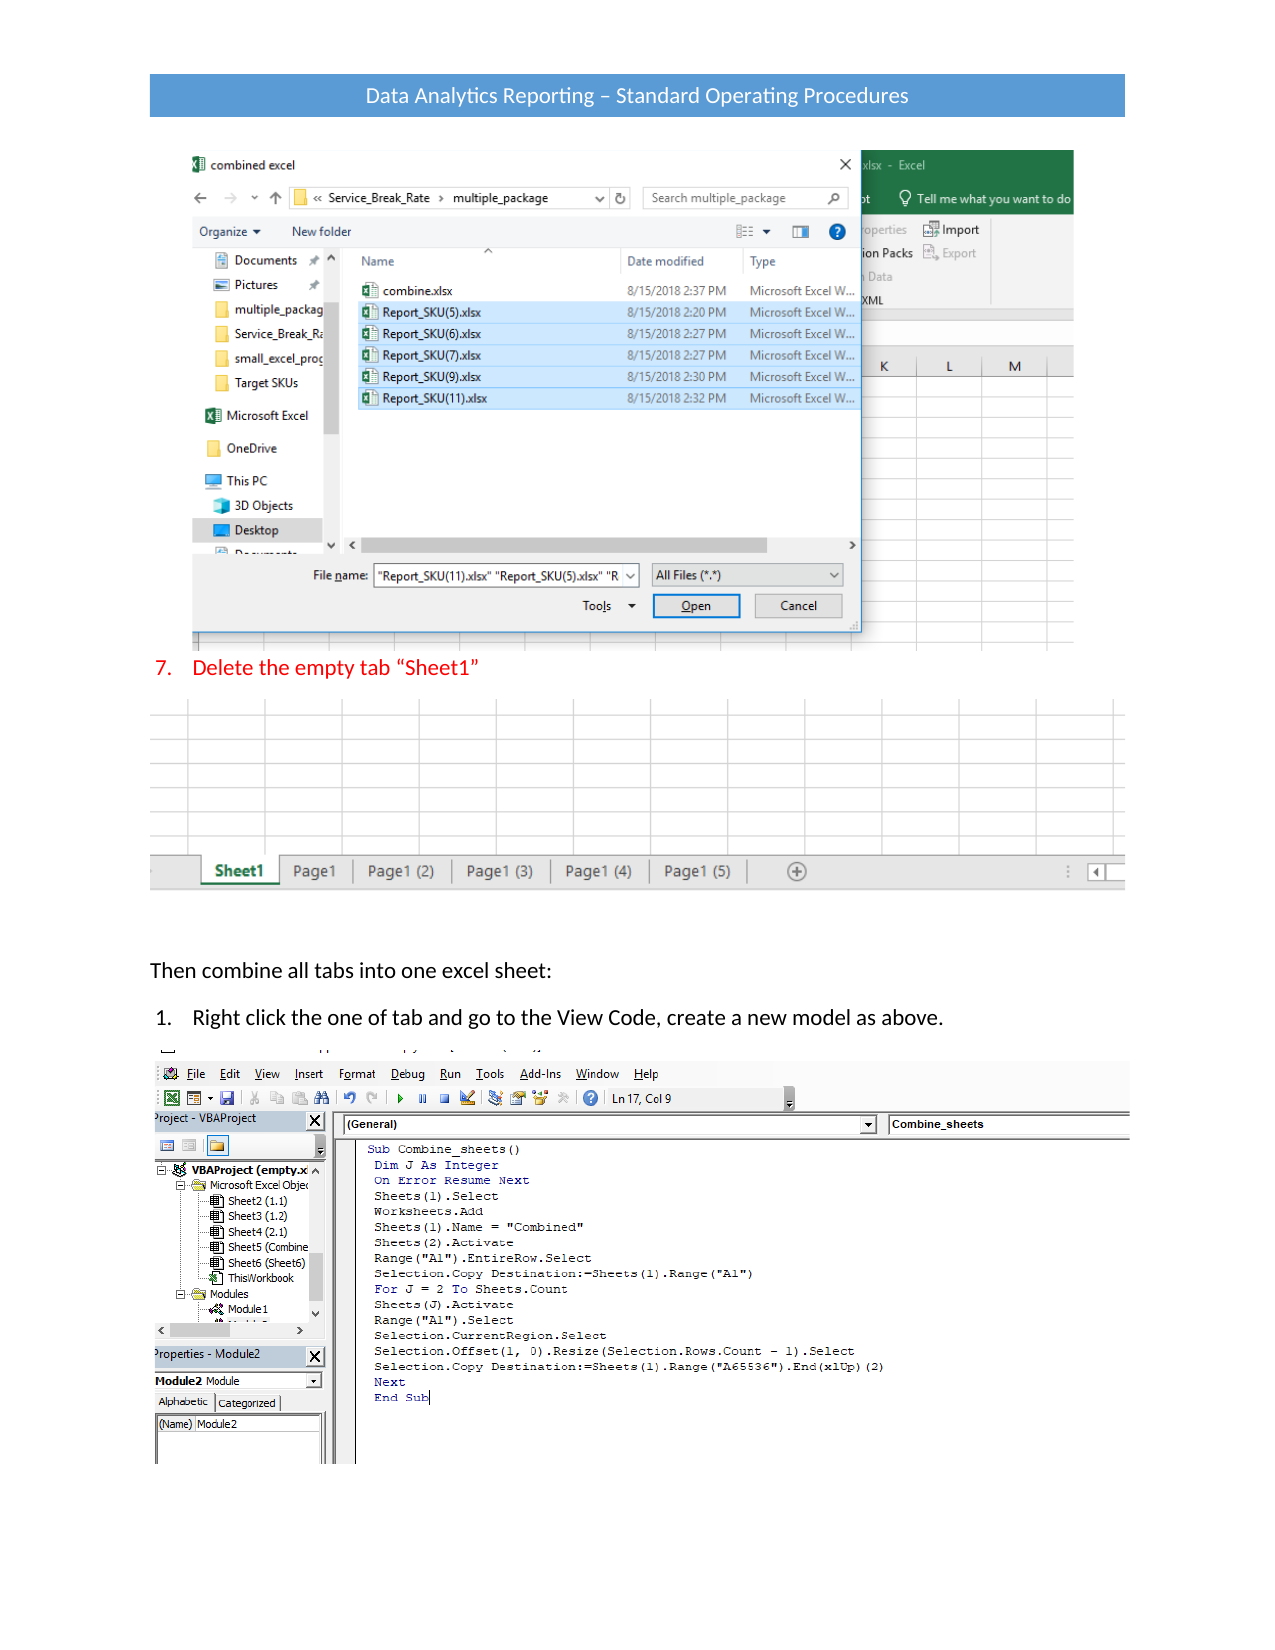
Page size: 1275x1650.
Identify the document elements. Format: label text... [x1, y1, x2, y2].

list Delete the empty tab “Sheet1” [155, 653, 1125, 681]
picture [150, 699, 1125, 891]
picture [154, 1050, 1130, 1464]
list Right click the one of tab and go to the View Code, create a new model as above. [155, 1003, 1125, 1031]
text Then combine all tabs into one excel sheet: [150, 957, 1125, 984]
picture [192, 150, 1074, 651]
